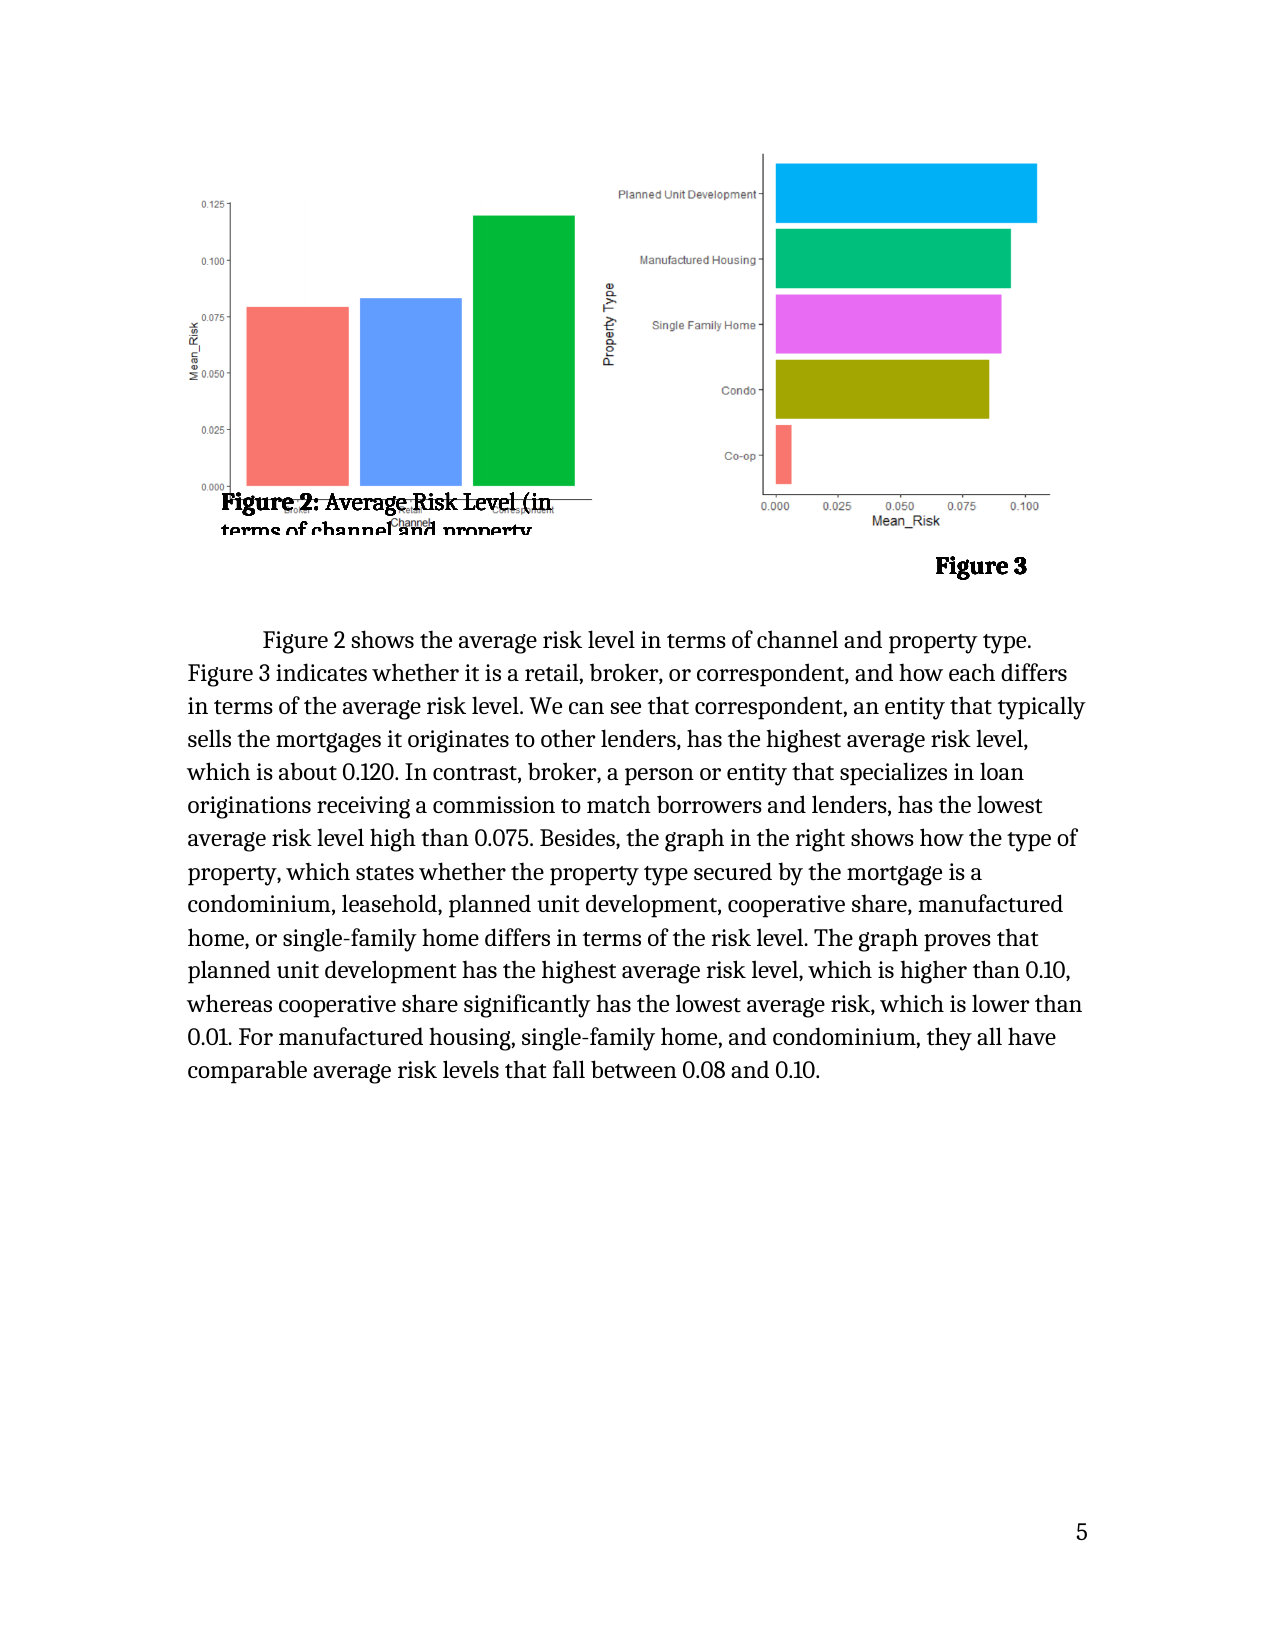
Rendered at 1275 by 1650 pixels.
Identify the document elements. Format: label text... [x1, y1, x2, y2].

text Figure 2 shows the average risk level in terms of channel and property type. Figure 3 indicates whether it is a retail, broker, or correspondent, and how each differs in terms of the average risk level. We can see that correspondent, an entity that typically sells the mortgages it originates to other lenders, has the highest average risk level, which is about 0.120. In contrast, broker, a person or entity that specializes in loan originations receiving a commission to match borrowers and lenders, has the lowest average risk level high than 0.075. Besides, the graph in the right shows how the type of property, which states whether the property type secured by the mortgage is a condominium, leasehold, planned unit development, cooperative share, manufactured home, or single-family home differs in terms of the risk level. The graph proves that planned unit development has the highest average risk level, which is higher than 0.10, whereas cooperative share significantly has the lowest average risk, which is lower than 0.01. For manufactured housing, single-family home, and condominium, they all have comparable average risk levels that fall between 0.08 and 0.10. [187, 626, 1087, 1084]
picture [187, 149, 1058, 534]
